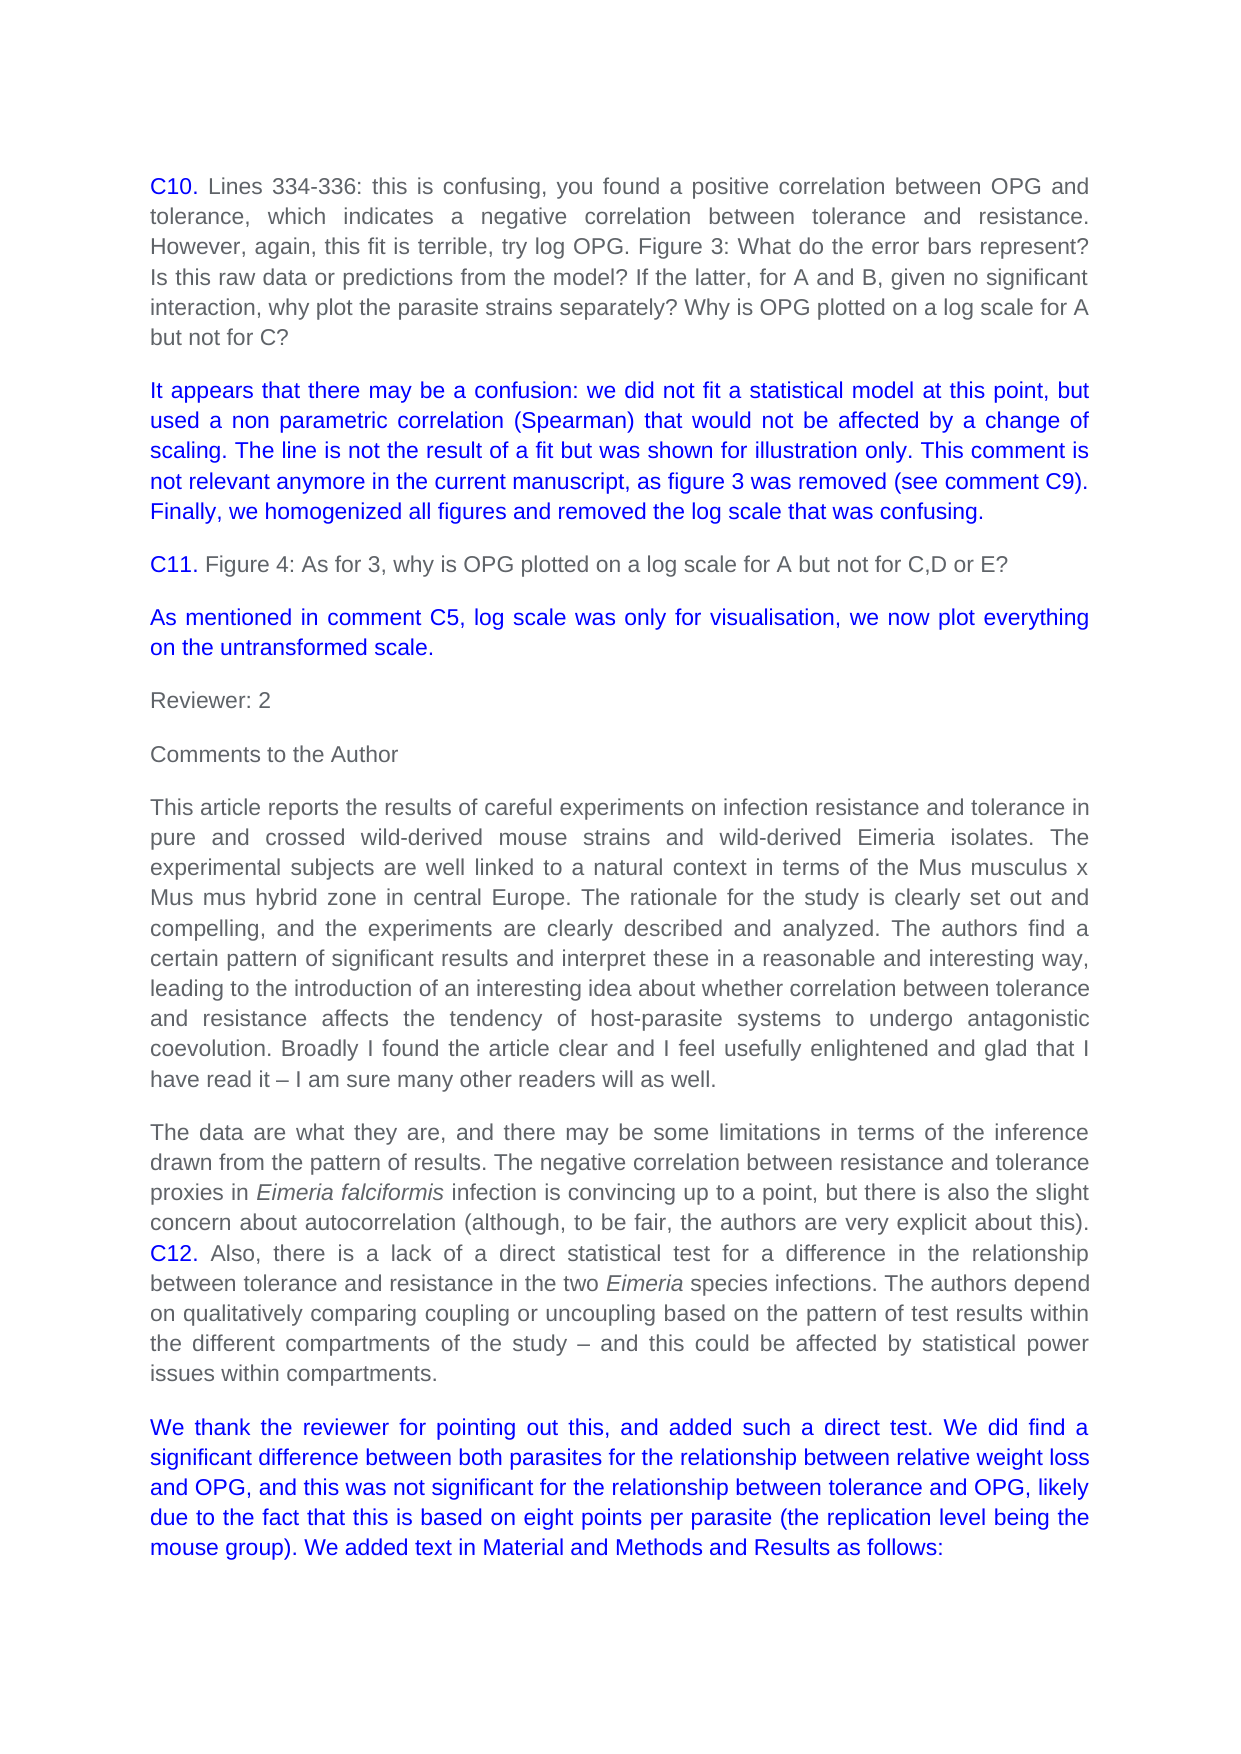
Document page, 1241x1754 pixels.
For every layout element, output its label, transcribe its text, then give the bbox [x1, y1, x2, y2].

text C10. Lines 334-336: this is confusing, you found a positive correlation between OPG and tolerance, which indicates a negative correlation between tolerance and resistance. However, again, this fit is terrible, try log OPG. Figure 3: What do the error bars represent? Is this raw data or predictions from the model? If the latter, for A and B, given no significant interaction, why plot the parasite strains separately? Why is OPG plotted on a log scale for A but not for C? [150, 173, 1090, 350]
text As mentioned in comment C5, log scale was only for visualisation, we now plot everything on the untransformed scale. [150, 604, 1090, 661]
text Reviewer: 2 [150, 687, 1090, 714]
text Comments to the Author [150, 741, 1090, 767]
text It appears that there may be a confusion: we did not fit a statistical model at this point, but used a non parametric correlation (Spearman) that would not be affected by a change of scaling. The line is not the result of a fit but was shown for illustration only. This comment is not relevant anymore in the current manuscript, as figure 3 was removed (see comment C9). Finally, we homogenized all figures and removed the log scale that was confusing. [150, 377, 1090, 524]
text This article reports the results of careful experiments on infection resistance and tolerance in pure and crossed wild-derived mouse strains and wild-derived Eimeria isolates. The experimental subjects are well linked to a natural context in terms of the Mus musculus x Mus mus hybrid zone in central Europe. The rationale for the study is clearly set out and compelling, and the experiments are clearly described and analyzed. The authors find a certain pattern of significant results and interpret these in a reasonable and interesting way, leading to the introduction of an interesting idea about whether correlation between tolerance and resistance affects the tendency of host-parasite systems to undergo antagonistic coevolution. Broadly I found the article clear and I feel usefully enlightened and glad that I have read it – I am sure many other readers will as well. [150, 794, 1090, 1092]
text The data are what they are, and there may be some limitations in terms of the inference drawn from the pattern of results. The negative correlation between resistance and tolerance proxies in Eimeria falciformis infection is convincing up to a point, but there is also the slight concern about autocorrelation (although, to be fair, the authors are very explicit about this). C12. Also, there is a lack of a direct statistical test for a difference in the relationship between tolerance and resistance in the two Eimeria species infections. The authors depend on qualitatively comparing coupling or uncoupling based on the pattern of test results within the different compartments of the study – and this could be affected by statistical power issues within compartments. [150, 1119, 1090, 1387]
text C11. Figure 4: As for 3, why is OPG plotted on a log scale for A but not for C,D or E? [150, 551, 1090, 577]
text We thank the reviewer for pointing out this, and added such a direct test. We did find a significant difference between both parasites for the relationship between relative weight loss and OPG, and this was not significant for the relationship between tolerance and OPG, likely due to the fact that this is based on eight points per parasite (the replication level being the mouse group). We added text in Material and Methods and Results as follows: [150, 1413, 1090, 1561]
